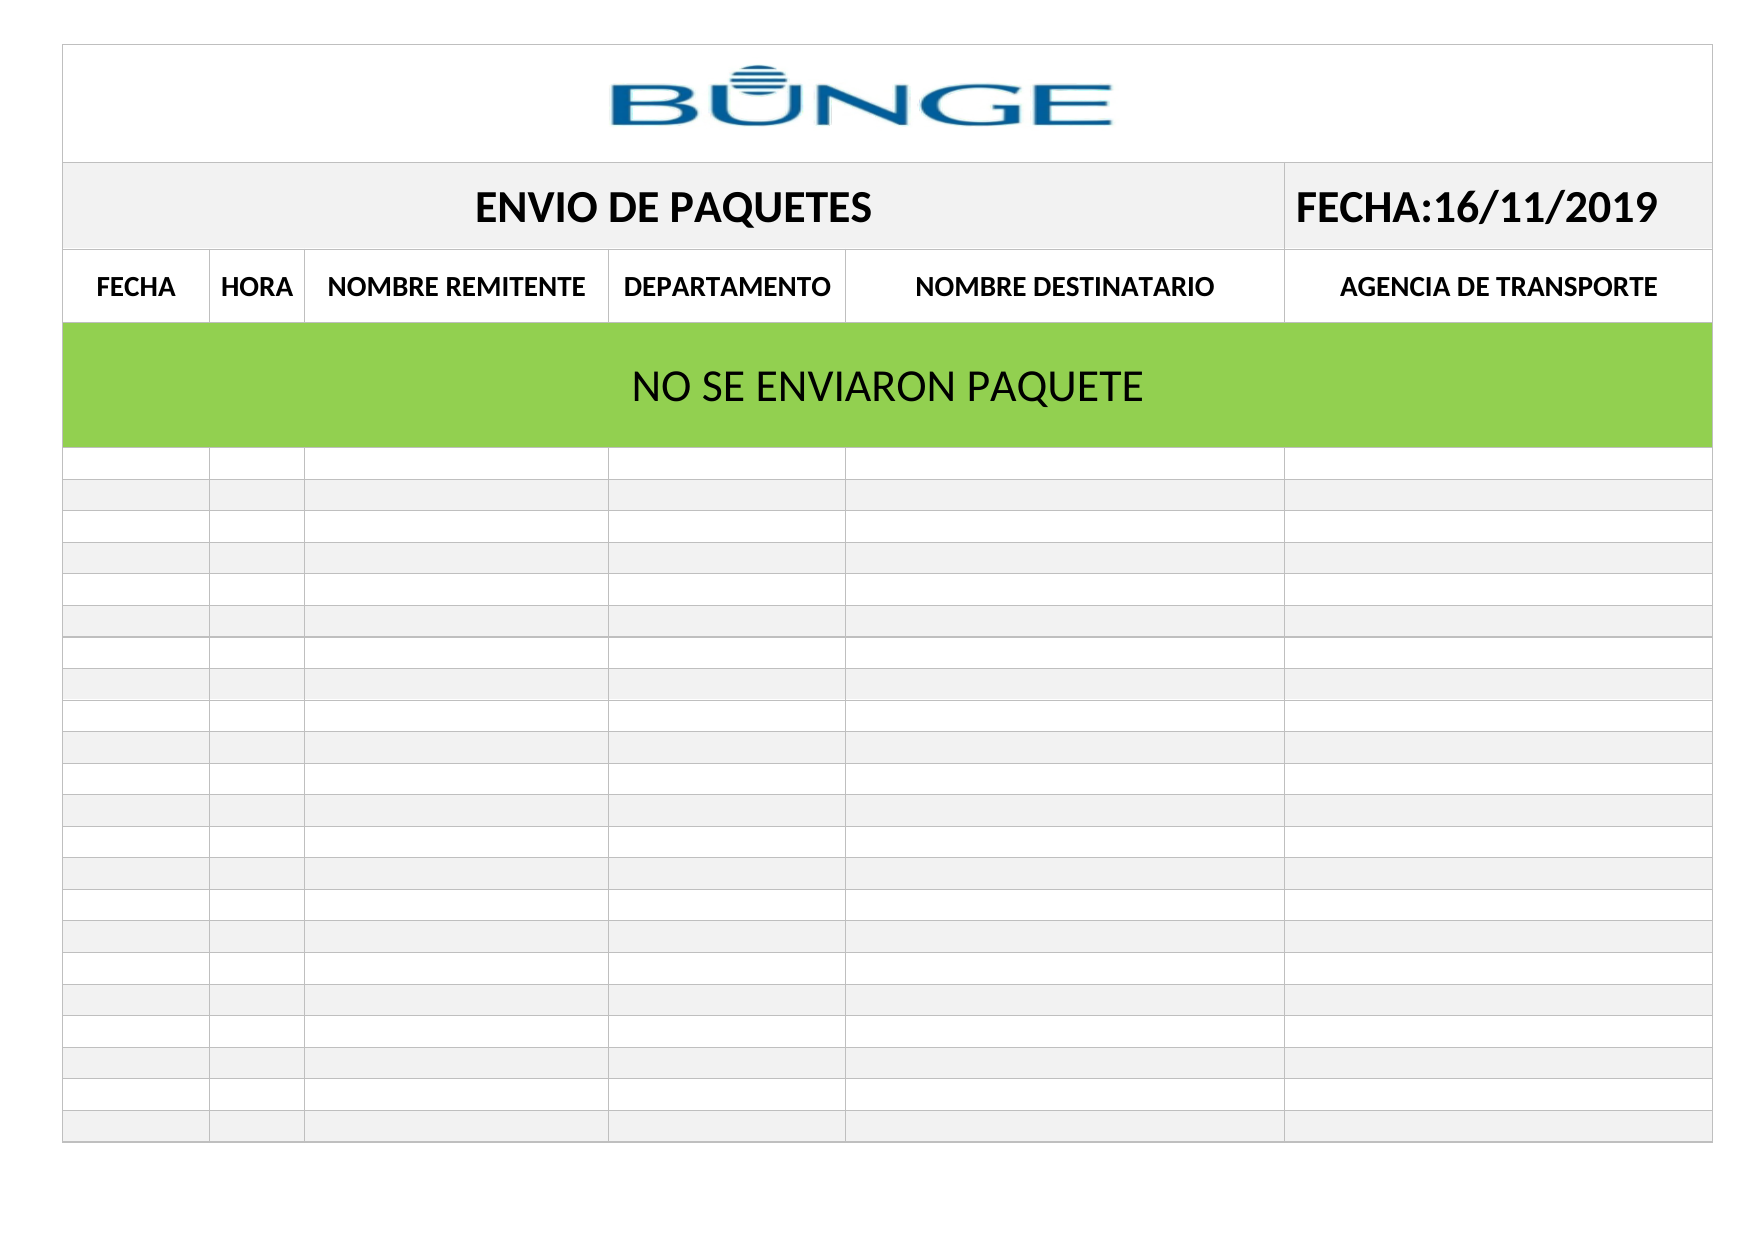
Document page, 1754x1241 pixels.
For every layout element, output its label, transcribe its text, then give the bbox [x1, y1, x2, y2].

table_cell NOMBRE REMITENTE [305, 250, 608, 322]
table_cell [1285, 448, 1712, 478]
table_cell [305, 827, 608, 857]
table_cell [846, 1079, 1284, 1110]
table_cell [210, 669, 304, 699]
table_cell [1285, 669, 1712, 699]
picture [604, 57, 1119, 136]
table_cell [846, 543, 1284, 573]
table_cell [63, 732, 209, 763]
table_cell [305, 638, 608, 668]
table_cell [609, 953, 845, 983]
table_cell [609, 1079, 845, 1110]
table_cell [609, 543, 845, 573]
table_cell [210, 543, 304, 573]
table_cell [305, 953, 608, 983]
table_cell [63, 574, 209, 605]
table_cell [63, 701, 209, 731]
table_cell ENVIO DE PAQUETES [63, 163, 1284, 248]
table_cell [305, 1048, 608, 1078]
table_cell [305, 511, 608, 542]
table_cell [1285, 1016, 1712, 1047]
table_cell [609, 511, 845, 542]
table_cell [609, 795, 845, 826]
table_cell [1285, 606, 1712, 636]
table_cell [63, 827, 209, 857]
table_cell [609, 732, 845, 763]
table_cell [210, 701, 304, 731]
table_cell [210, 827, 304, 857]
table_cell [609, 985, 845, 1015]
table_cell [1285, 511, 1712, 542]
table_cell AGENCIA DE TRANSPORTE [1285, 250, 1712, 322]
table_cell [210, 858, 304, 889]
table_cell [609, 1111, 845, 1141]
table_cell [305, 480, 608, 510]
table_cell [63, 890, 209, 920]
table_header [63, 45, 1712, 162]
table_cell [210, 890, 304, 920]
table_cell [1285, 1111, 1712, 1141]
table_cell [846, 827, 1284, 857]
table_cell [63, 985, 209, 1015]
table_cell [846, 921, 1284, 952]
table_cell [1285, 921, 1712, 952]
table_cell [1285, 638, 1712, 668]
table_cell [63, 858, 209, 889]
table_cell [1285, 827, 1712, 857]
table_cell [846, 953, 1284, 983]
table_cell [1285, 795, 1712, 826]
table_cell [846, 448, 1284, 478]
table_cell [846, 480, 1284, 510]
table_cell [305, 543, 608, 573]
table_cell [846, 795, 1284, 826]
table_cell [846, 732, 1284, 763]
table_cell [609, 669, 845, 699]
table_cell NO SE ENVIARON PAQUETE [63, 323, 1712, 447]
table_cell [63, 921, 209, 952]
table_cell HORA [210, 250, 304, 322]
table_cell [210, 511, 304, 542]
table_cell [846, 764, 1284, 794]
table_cell [1285, 732, 1712, 763]
table_cell [210, 1079, 304, 1110]
table_cell [846, 669, 1284, 699]
table_cell [210, 732, 304, 763]
table_cell [846, 985, 1284, 1015]
table_cell [305, 890, 608, 920]
table_cell NOMBRE DESTINATARIO [846, 250, 1284, 322]
table_cell [210, 574, 304, 605]
table_cell [210, 606, 304, 636]
table_cell [609, 921, 845, 952]
table_cell [210, 480, 304, 510]
table_cell [609, 858, 845, 889]
table_cell [305, 606, 608, 636]
table_cell FECHA [63, 250, 209, 322]
table_cell [63, 511, 209, 542]
table_cell [210, 1016, 304, 1047]
table_cell [210, 985, 304, 1015]
table_cell [609, 890, 845, 920]
table_cell [846, 1016, 1284, 1047]
table_cell [305, 764, 608, 794]
table_cell [210, 764, 304, 794]
table_cell [609, 606, 845, 636]
table_cell [305, 669, 608, 699]
table_cell [305, 574, 608, 605]
table_cell [63, 480, 209, 510]
table_cell [305, 1079, 608, 1110]
table_cell [305, 448, 608, 478]
table_cell [609, 574, 845, 605]
table_cell [846, 606, 1284, 636]
table_cell [609, 1048, 845, 1078]
table_cell [609, 448, 845, 478]
table_cell [210, 921, 304, 952]
table_cell [1285, 543, 1712, 573]
table_cell [305, 795, 608, 826]
table_cell [210, 953, 304, 983]
table_cell [1285, 1048, 1712, 1078]
table_cell [305, 1016, 608, 1047]
table_cell [305, 732, 608, 763]
table_cell [1285, 858, 1712, 889]
table_cell [305, 858, 608, 889]
table_cell [305, 921, 608, 952]
table_cell [609, 764, 845, 794]
table_cell [63, 448, 209, 478]
table_cell FECHA:16/11/2019 [1285, 163, 1712, 248]
table_cell [846, 1048, 1284, 1078]
table_cell [846, 1111, 1284, 1141]
table_cell [63, 764, 209, 794]
table_cell [1285, 985, 1712, 1015]
table_cell [846, 890, 1284, 920]
table_cell [210, 638, 304, 668]
table_cell [63, 543, 209, 573]
table_cell [1285, 701, 1712, 731]
table_cell [63, 606, 209, 636]
table_cell [846, 574, 1284, 605]
table_cell [63, 1016, 209, 1047]
table_cell [210, 448, 304, 478]
table_cell [210, 795, 304, 826]
table_cell [305, 701, 608, 731]
table_cell [63, 1111, 209, 1141]
table_cell [609, 480, 845, 510]
table_cell [63, 638, 209, 668]
table_cell [846, 701, 1284, 731]
table_cell [1285, 574, 1712, 605]
table_cell [63, 795, 209, 826]
table_cell [609, 638, 845, 668]
table_cell [63, 953, 209, 983]
table_cell [210, 1111, 304, 1141]
table_cell [609, 1016, 845, 1047]
table_cell [1285, 1079, 1712, 1110]
table_cell [63, 669, 209, 699]
table_cell [1285, 890, 1712, 920]
table_cell [1285, 480, 1712, 510]
table_cell [1285, 764, 1712, 794]
table_cell [305, 1111, 608, 1141]
table_cell [1285, 953, 1712, 983]
table_cell [210, 1048, 304, 1078]
table_cell [609, 701, 845, 731]
table_cell [846, 511, 1284, 542]
table_cell [63, 1048, 209, 1078]
table_cell [846, 638, 1284, 668]
table_cell [846, 858, 1284, 889]
table_cell [609, 827, 845, 857]
table_cell [63, 1079, 209, 1110]
table_cell [305, 985, 608, 1015]
table_cell DEPARTAMENTO [609, 250, 845, 322]
